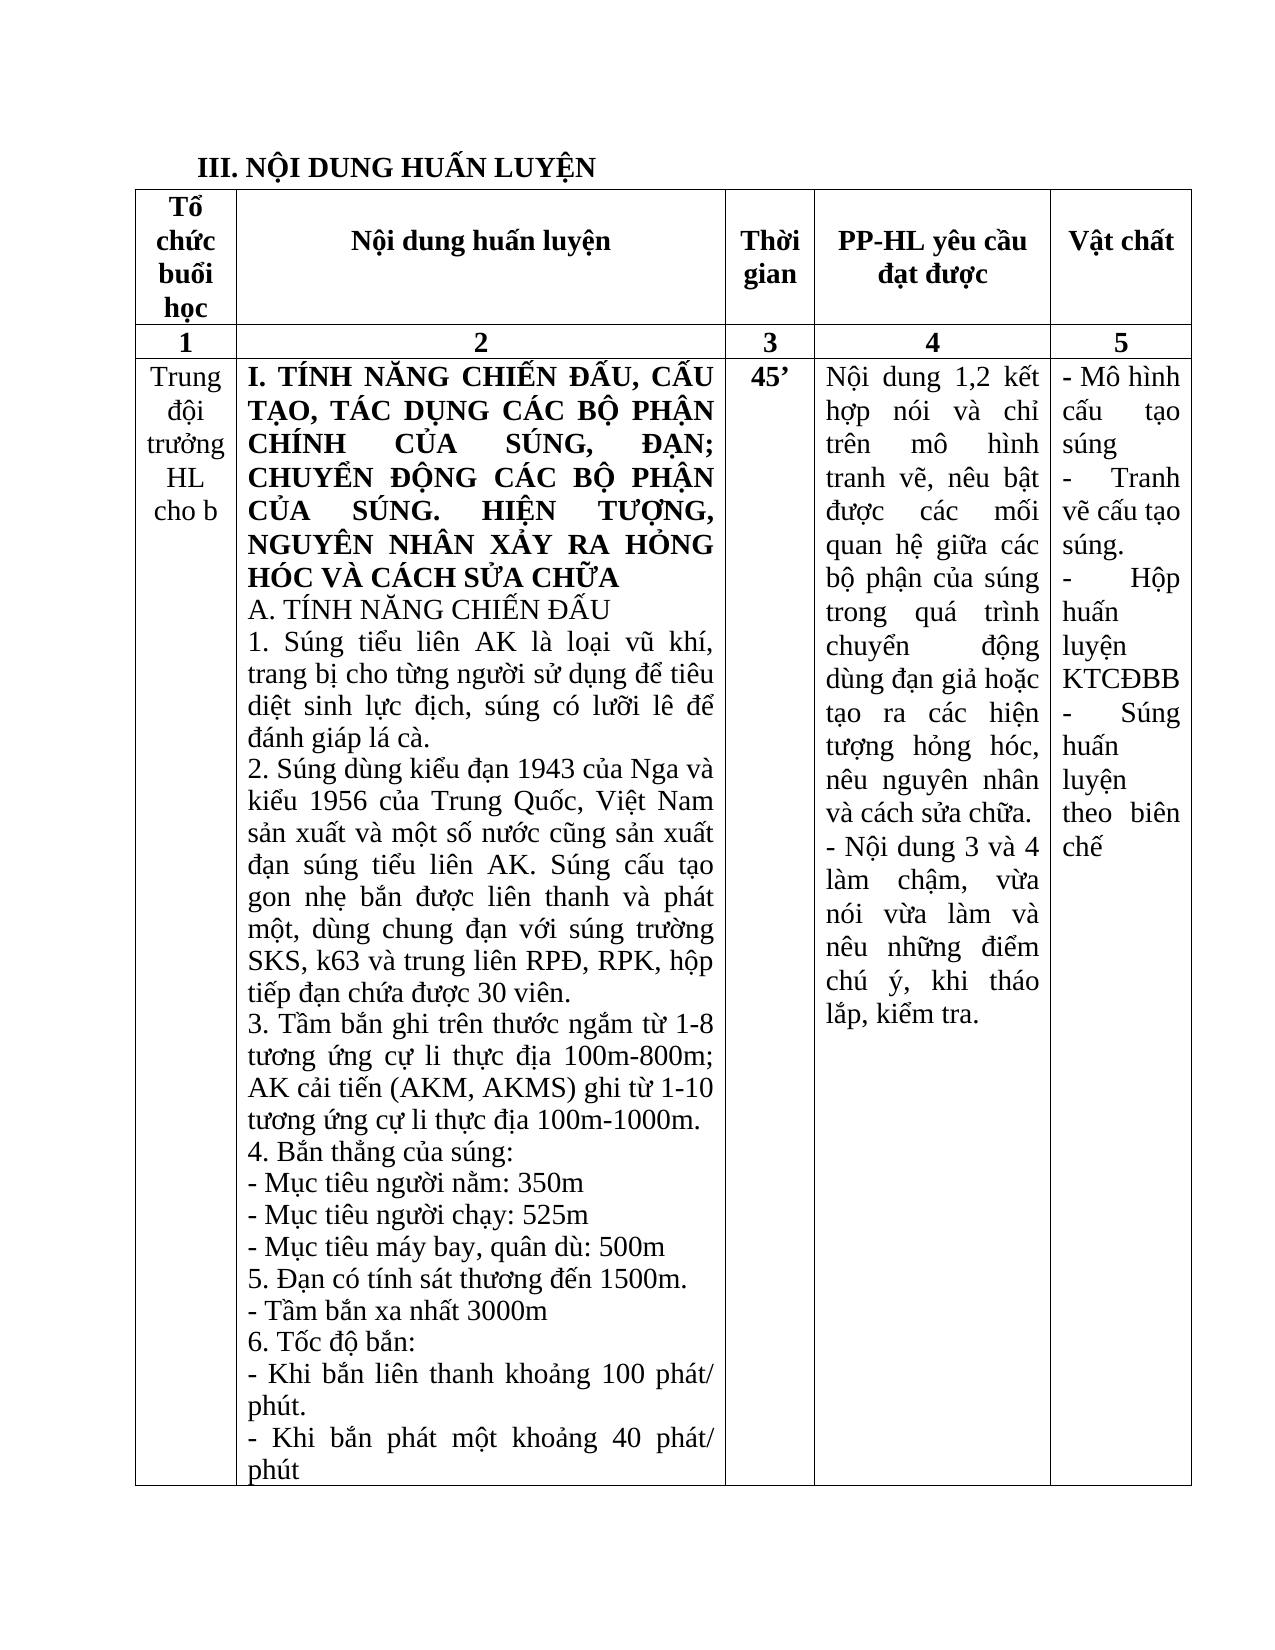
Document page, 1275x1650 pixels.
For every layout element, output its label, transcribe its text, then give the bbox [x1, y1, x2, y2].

table_header Vật chất [1051, 190, 1191, 324]
table_cell 2 [237, 325, 725, 358]
table_cell 3 [726, 325, 814, 358]
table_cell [1051, 359, 1191, 1485]
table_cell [815, 359, 1050, 1485]
table_header PP-HL yêu cầu đạt được [815, 190, 1050, 324]
table_header Tổ chức buổi học [136, 190, 236, 324]
table_cell 4 [815, 325, 1050, 358]
table_header Thời gian [726, 190, 814, 324]
table_cell 45’ [726, 359, 814, 1485]
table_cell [237, 359, 725, 1485]
table_cell 5 [1051, 325, 1191, 358]
text III. NỘI DUNG HUẤN LUYỆN [150, 150, 1186, 183]
table_cell 1 [136, 325, 236, 358]
table_header Nội dung huấn luyện [237, 190, 725, 324]
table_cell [136, 359, 236, 1485]
